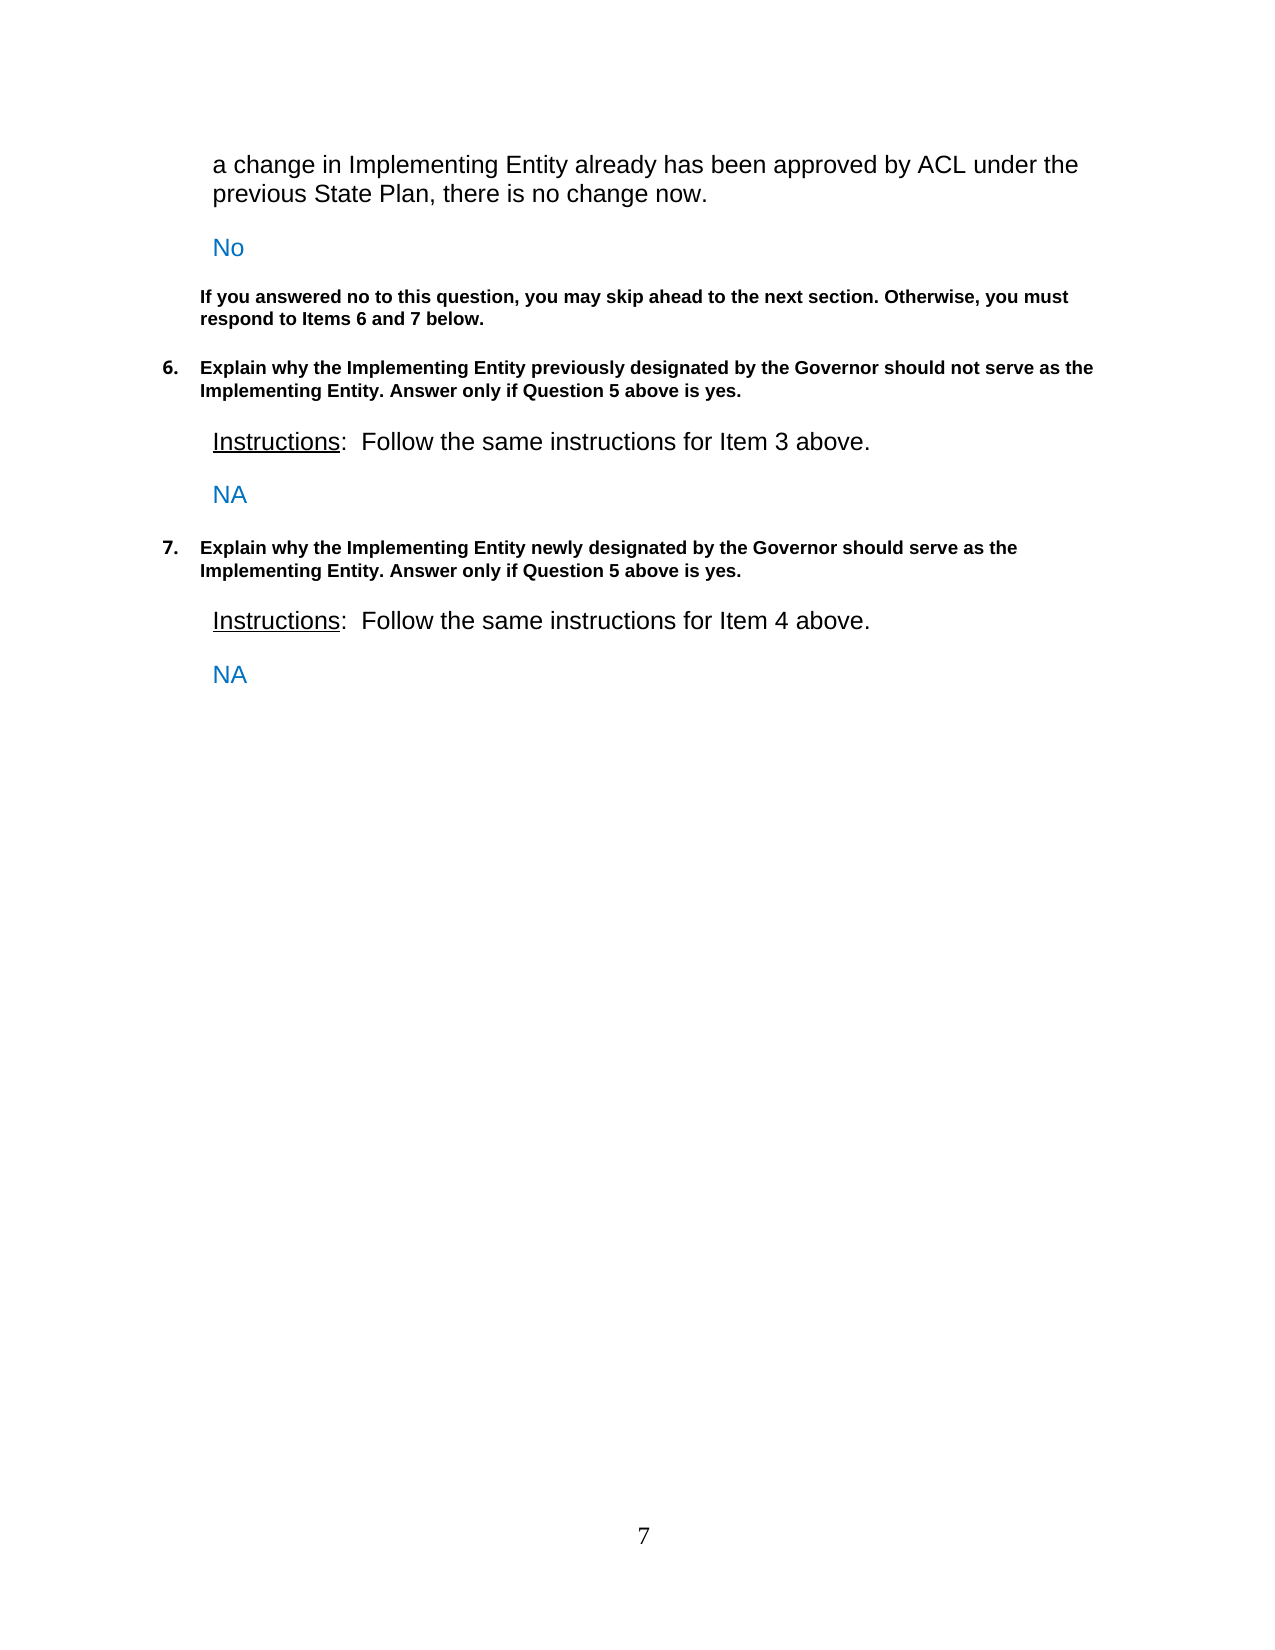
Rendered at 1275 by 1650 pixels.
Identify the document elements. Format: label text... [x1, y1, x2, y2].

text NA [212, 660, 1125, 688]
text Instructions: Follow the same instructions for Item 4 above. [212, 606, 1125, 635]
text No [212, 232, 1125, 261]
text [212, 150, 1125, 207]
list Explain why the Implementing Entity newly designated by the Governor should serve as the Implementing Entity. Answer only if Question 5 above is yes. [162, 534, 1125, 581]
list Explain why the Implementing Entity previously designated by the Governor should not serve as the Implementing Entity. Answer only if Question 5 above is yes. [162, 354, 1125, 401]
text Instructions: Follow the same instructions for Item 3 above. [212, 426, 1125, 455]
text NA [212, 480, 1125, 509]
text If you answered no to this question, you may skip ahead to the next section. Otherwise, you must respond to Items 6 and 7 below. [200, 286, 1125, 329]
